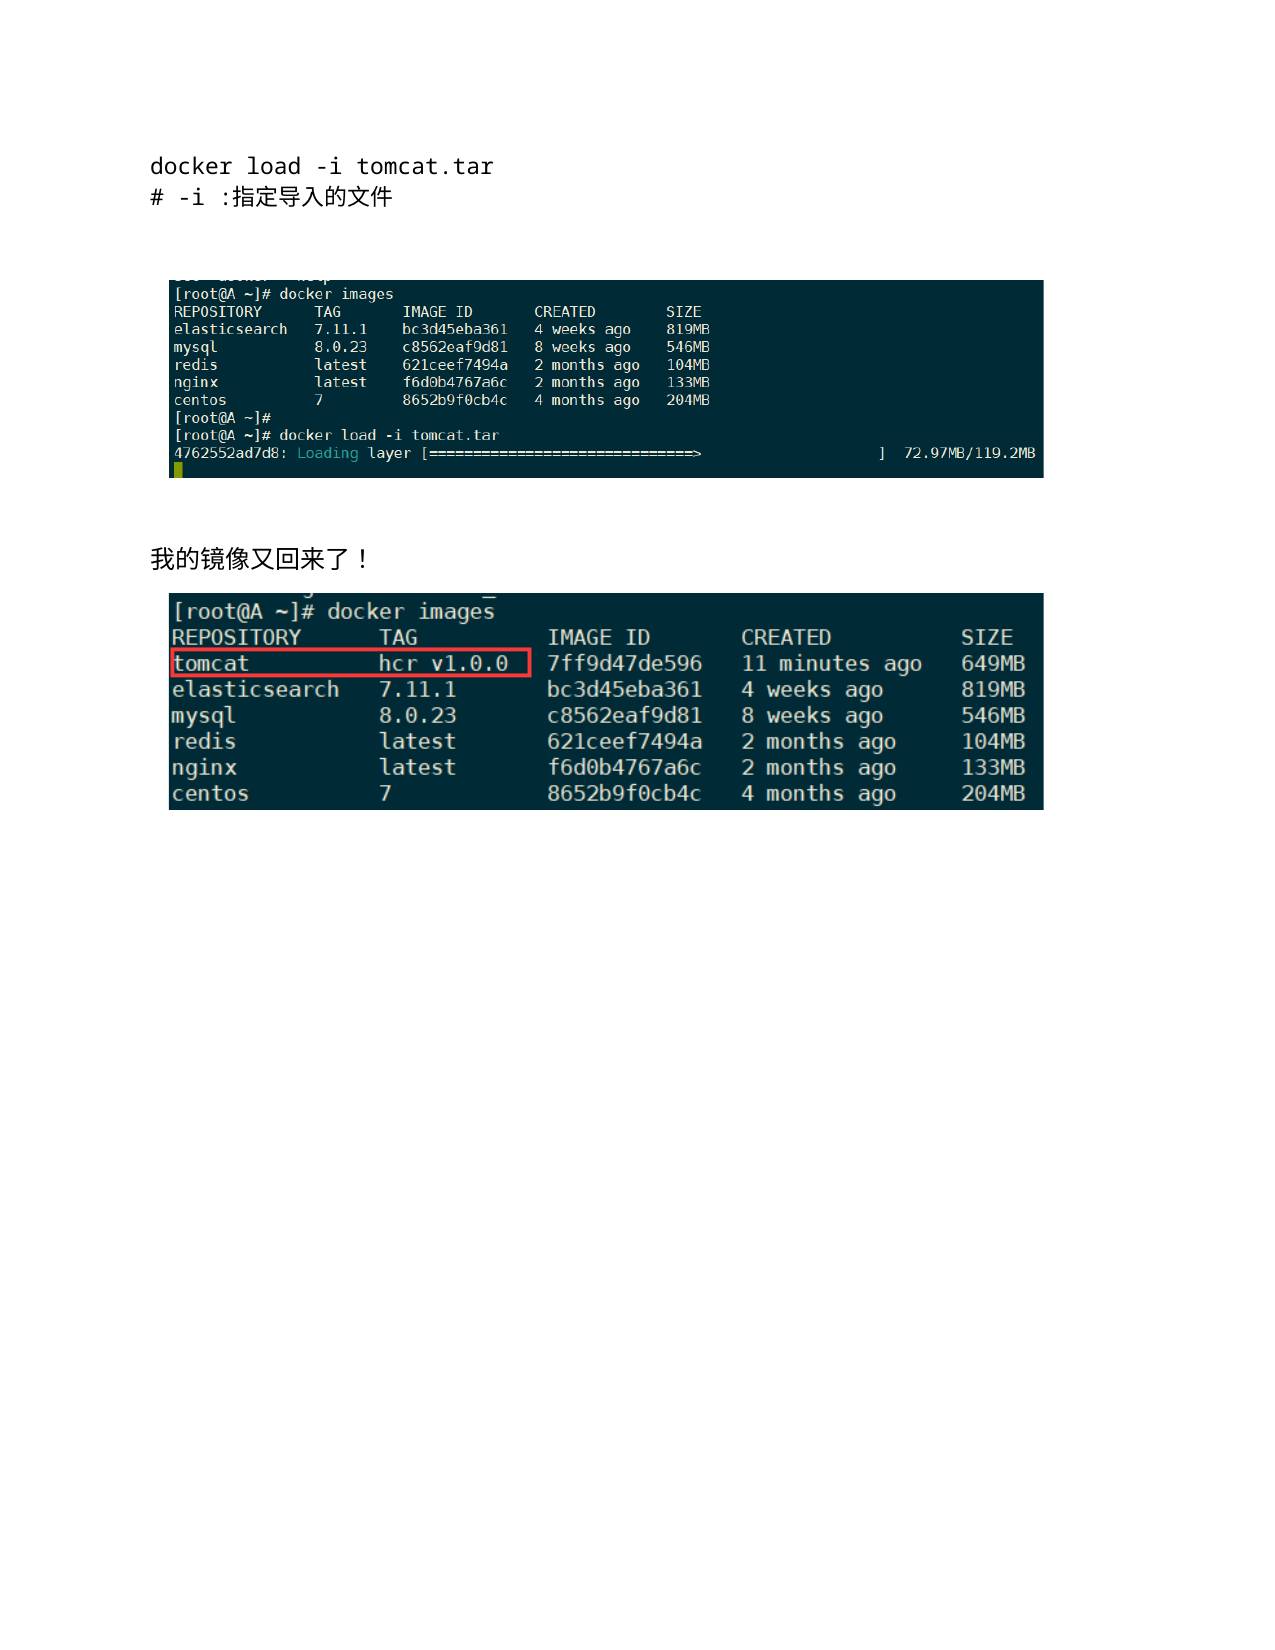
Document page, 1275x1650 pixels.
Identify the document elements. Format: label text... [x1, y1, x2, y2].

picture [697, 325, 703, 333]
picture [901, 660, 915, 676]
picture [988, 708, 1025, 722]
picture [552, 630, 556, 644]
picture [215, 737, 219, 748]
picture [580, 791, 585, 800]
picture [672, 734, 702, 748]
picture [237, 604, 262, 621]
picture [628, 363, 634, 371]
picture [697, 395, 703, 404]
picture [821, 711, 830, 722]
picture [228, 604, 232, 618]
picture [393, 630, 411, 644]
picture [767, 737, 804, 748]
picture [549, 786, 572, 800]
picture [767, 711, 805, 722]
picture [628, 380, 634, 388]
picture [808, 680, 818, 696]
picture [629, 630, 633, 644]
picture [988, 682, 1025, 696]
picture [226, 737, 235, 748]
picture [685, 763, 700, 774]
picture [548, 680, 569, 696]
picture [395, 608, 400, 618]
picture [562, 708, 572, 722]
picture [304, 685, 323, 696]
picture [846, 711, 883, 728]
picture [225, 789, 236, 800]
picture [677, 342, 682, 351]
picture [177, 602, 182, 621]
picture [809, 630, 822, 644]
picture [697, 378, 703, 386]
picture [200, 711, 209, 722]
picture [381, 732, 387, 748]
picture [416, 307, 422, 316]
picture [421, 682, 426, 696]
picture [226, 289, 233, 298]
picture [550, 758, 559, 774]
picture [964, 734, 970, 748]
picture [305, 593, 314, 598]
picture [963, 682, 974, 696]
picture [628, 784, 637, 800]
picture [548, 711, 556, 722]
picture [1017, 448, 1022, 457]
picture [751, 630, 767, 644]
picture [742, 786, 752, 800]
picture [241, 685, 245, 696]
picture [821, 685, 830, 696]
picture [206, 608, 216, 618]
picture [381, 758, 387, 774]
picture [639, 760, 644, 774]
picture [820, 758, 830, 774]
picture [380, 608, 391, 618]
picture [461, 608, 475, 624]
text 我的镜像又回来了！ [150, 546, 1125, 575]
picture [685, 656, 695, 670]
picture [743, 734, 754, 748]
picture [433, 763, 442, 774]
picture [862, 685, 883, 702]
picture [562, 734, 572, 748]
picture [263, 630, 288, 644]
picture [628, 656, 636, 670]
picture [692, 682, 698, 696]
picture [665, 760, 682, 774]
picture [268, 448, 273, 457]
picture [419, 737, 430, 748]
picture [328, 680, 338, 696]
picture [426, 377, 431, 386]
picture [289, 685, 301, 696]
picture [239, 789, 248, 800]
picture [808, 734, 817, 748]
picture [979, 630, 983, 644]
picture [406, 708, 417, 722]
picture [199, 685, 210, 696]
picture [186, 763, 197, 780]
picture [626, 711, 637, 722]
picture [186, 732, 210, 748]
picture [175, 738, 180, 748]
picture [576, 734, 582, 748]
picture [808, 786, 817, 800]
picture [225, 706, 232, 722]
picture [552, 363, 563, 369]
picture [199, 608, 203, 618]
picture [744, 656, 750, 670]
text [150, 150, 1125, 212]
picture [561, 630, 585, 644]
picture [219, 608, 223, 618]
picture [433, 708, 443, 722]
picture [302, 605, 313, 618]
picture [964, 760, 970, 774]
picture [988, 630, 998, 644]
picture [226, 682, 234, 696]
picture [820, 732, 830, 748]
picture [743, 760, 754, 774]
picture [969, 708, 986, 722]
picture [836, 656, 842, 670]
picture [587, 630, 592, 644]
picture [808, 760, 817, 774]
picture [668, 682, 682, 696]
picture [188, 608, 193, 618]
picture [600, 737, 624, 748]
picture [173, 763, 183, 774]
picture [834, 737, 843, 748]
picture [548, 734, 559, 748]
picture [187, 711, 197, 728]
picture [446, 734, 454, 748]
picture [962, 630, 973, 644]
picture [671, 661, 676, 670]
picture [393, 737, 404, 748]
picture [641, 734, 649, 748]
picture [962, 656, 986, 670]
picture [652, 734, 662, 748]
picture [807, 660, 817, 670]
picture [979, 760, 986, 774]
picture [834, 763, 843, 774]
picture [859, 789, 896, 806]
picture [171, 648, 531, 677]
picture [578, 680, 611, 696]
picture [241, 630, 245, 644]
picture [628, 732, 637, 748]
picture [602, 630, 611, 644]
picture [918, 660, 922, 670]
picture [212, 711, 223, 728]
picture [613, 786, 624, 800]
picture [484, 608, 494, 618]
picture [227, 763, 236, 774]
picture [992, 760, 1025, 774]
picture [462, 324, 467, 333]
picture [963, 786, 998, 800]
picture [952, 448, 958, 457]
picture [742, 682, 753, 696]
picture [188, 630, 197, 644]
picture [328, 602, 359, 618]
picture [433, 433, 440, 439]
picture [639, 654, 656, 670]
picture [276, 685, 288, 696]
picture [383, 682, 390, 696]
picture [846, 685, 865, 696]
picture [285, 430, 291, 439]
picture [264, 685, 274, 696]
picture [639, 784, 700, 800]
picture [1023, 448, 1029, 457]
picture [826, 660, 830, 670]
picture [212, 763, 222, 774]
picture [846, 659, 857, 670]
picture [380, 708, 391, 722]
picture [383, 786, 390, 800]
picture [407, 760, 416, 774]
picture [613, 711, 624, 722]
picture [767, 685, 805, 696]
picture [1003, 630, 1012, 644]
picture [587, 737, 595, 748]
picture [808, 706, 818, 722]
picture [173, 685, 184, 696]
picture [187, 680, 193, 696]
picture [743, 708, 754, 722]
picture [654, 760, 662, 774]
picture [172, 711, 184, 722]
picture [213, 786, 222, 800]
picture [859, 763, 896, 780]
picture [580, 708, 598, 722]
picture [641, 706, 650, 722]
picture [692, 708, 698, 722]
picture [213, 685, 222, 696]
picture [780, 660, 792, 670]
picture [659, 706, 689, 722]
picture [697, 342, 703, 351]
picture [393, 763, 404, 774]
picture [767, 763, 804, 774]
picture [860, 659, 869, 670]
picture [447, 682, 452, 696]
picture [988, 656, 1025, 670]
picture [430, 608, 462, 618]
picture [1001, 786, 1025, 800]
picture [293, 602, 297, 621]
picture [419, 763, 430, 774]
picture [628, 760, 636, 774]
picture [565, 654, 572, 670]
picture [408, 682, 413, 696]
picture [975, 734, 998, 748]
picture [698, 360, 703, 369]
picture [289, 630, 301, 644]
picture [250, 686, 255, 696]
picture [1001, 734, 1025, 748]
picture [561, 758, 623, 774]
picture [742, 630, 747, 644]
picture [834, 789, 843, 800]
picture [186, 789, 209, 800]
picture [767, 789, 804, 800]
picture [175, 463, 182, 478]
picture [770, 630, 779, 644]
picture [782, 630, 792, 644]
picture [580, 341, 584, 351]
picture [578, 654, 585, 670]
picture [757, 656, 763, 670]
picture [433, 737, 442, 748]
picture [446, 760, 454, 774]
picture [448, 708, 456, 722]
picture [885, 660, 902, 670]
picture [859, 737, 896, 754]
picture [201, 763, 206, 774]
picture [552, 380, 563, 386]
picture [820, 784, 830, 800]
picture [407, 734, 416, 748]
picture [551, 656, 558, 670]
picture [977, 682, 983, 696]
picture [172, 630, 184, 644]
picture [173, 789, 183, 800]
picture [601, 708, 611, 722]
picture [552, 398, 560, 404]
picture [201, 630, 236, 644]
picture [368, 602, 378, 618]
picture [587, 654, 624, 670]
picture [588, 784, 611, 800]
picture [619, 680, 663, 696]
